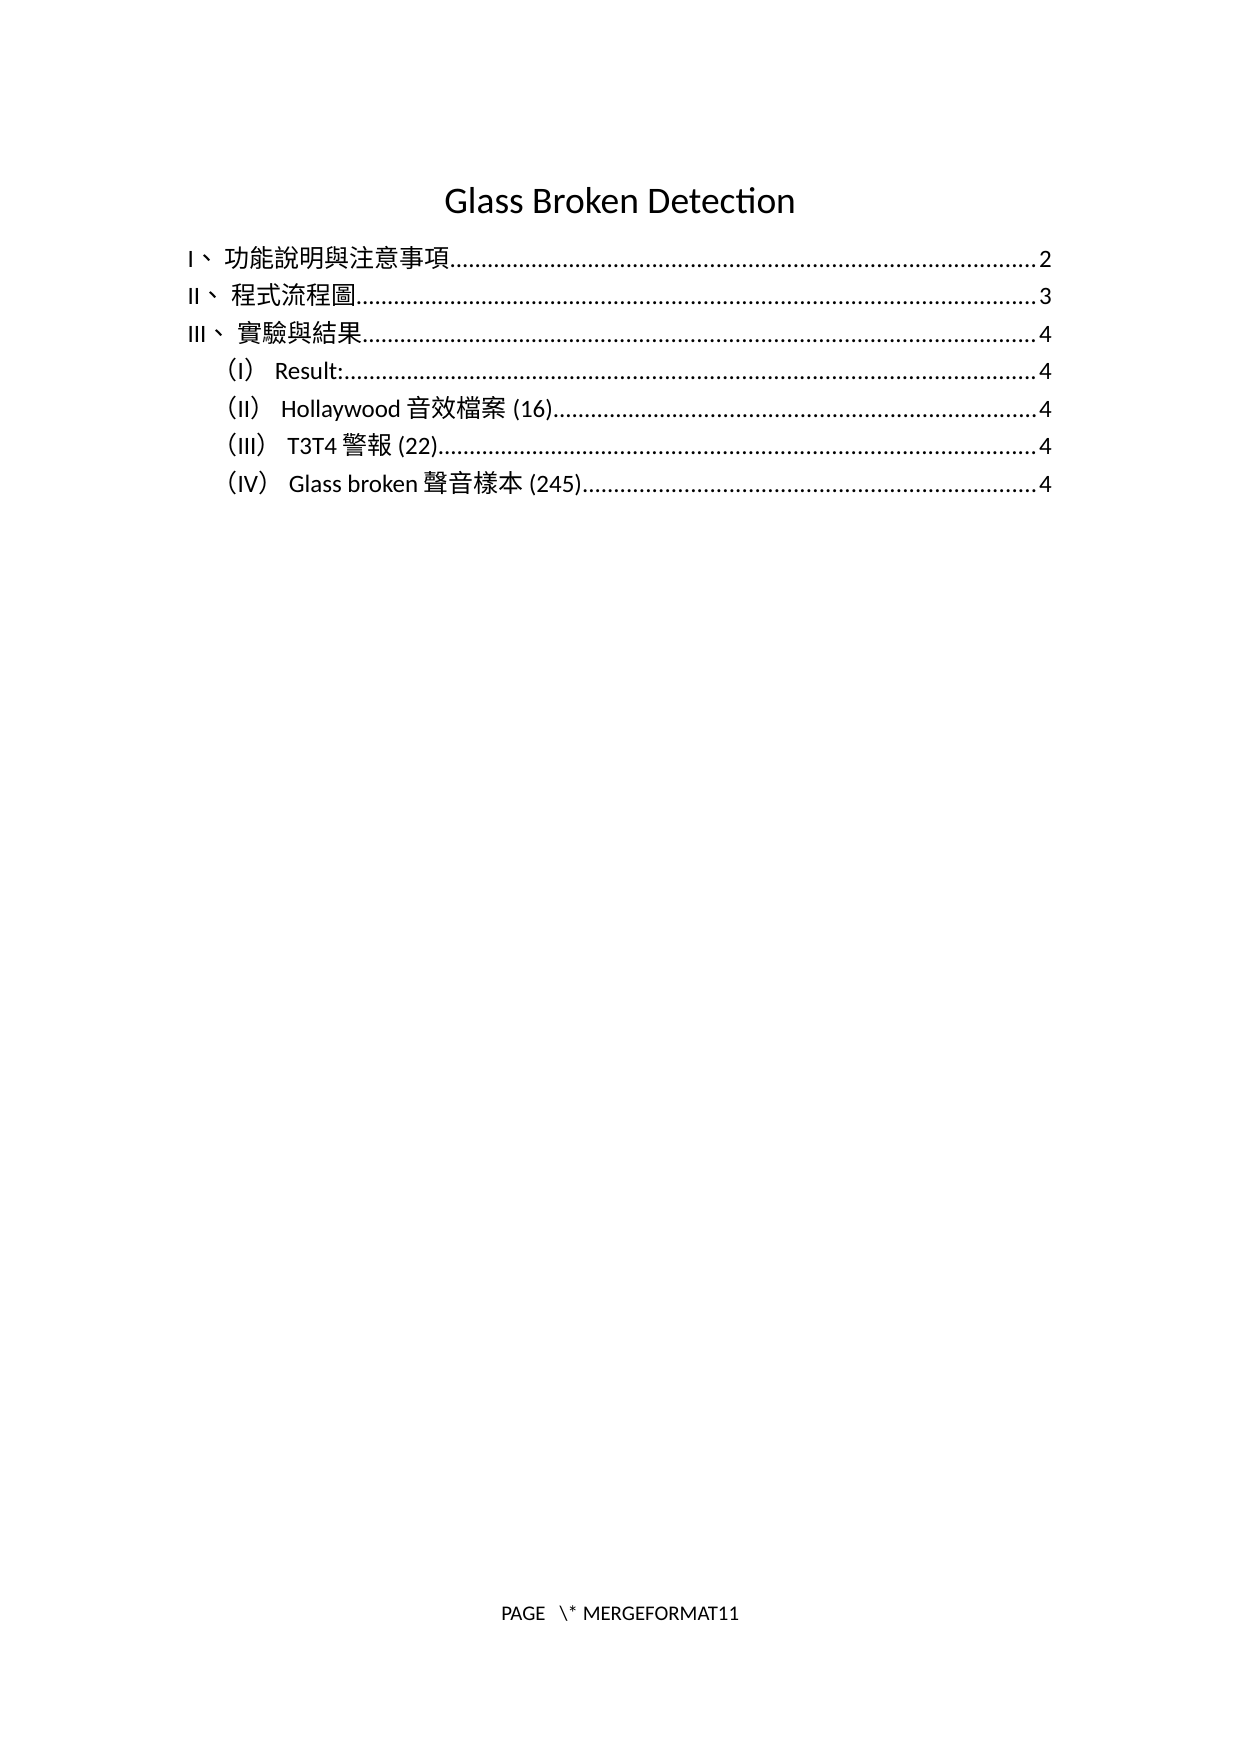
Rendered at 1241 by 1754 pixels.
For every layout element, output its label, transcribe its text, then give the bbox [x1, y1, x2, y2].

text Glass Broken Detection [187, 162, 1053, 237]
text I、 功能說明與注意事項 2 [187, 237, 1053, 275]
text （III） T3T4警報 (22) 4 [212, 425, 1053, 462]
text （IV） Glass broken聲音樣本 (245) 4 [212, 462, 1053, 500]
text III、 實驗與結果 4 [187, 312, 1053, 350]
text （I） Result: 4 [212, 350, 1053, 387]
text II、 程式流程圖 3 [187, 275, 1053, 312]
text （II） Hollaywood 音效檔案 (16) 4 [212, 387, 1053, 425]
